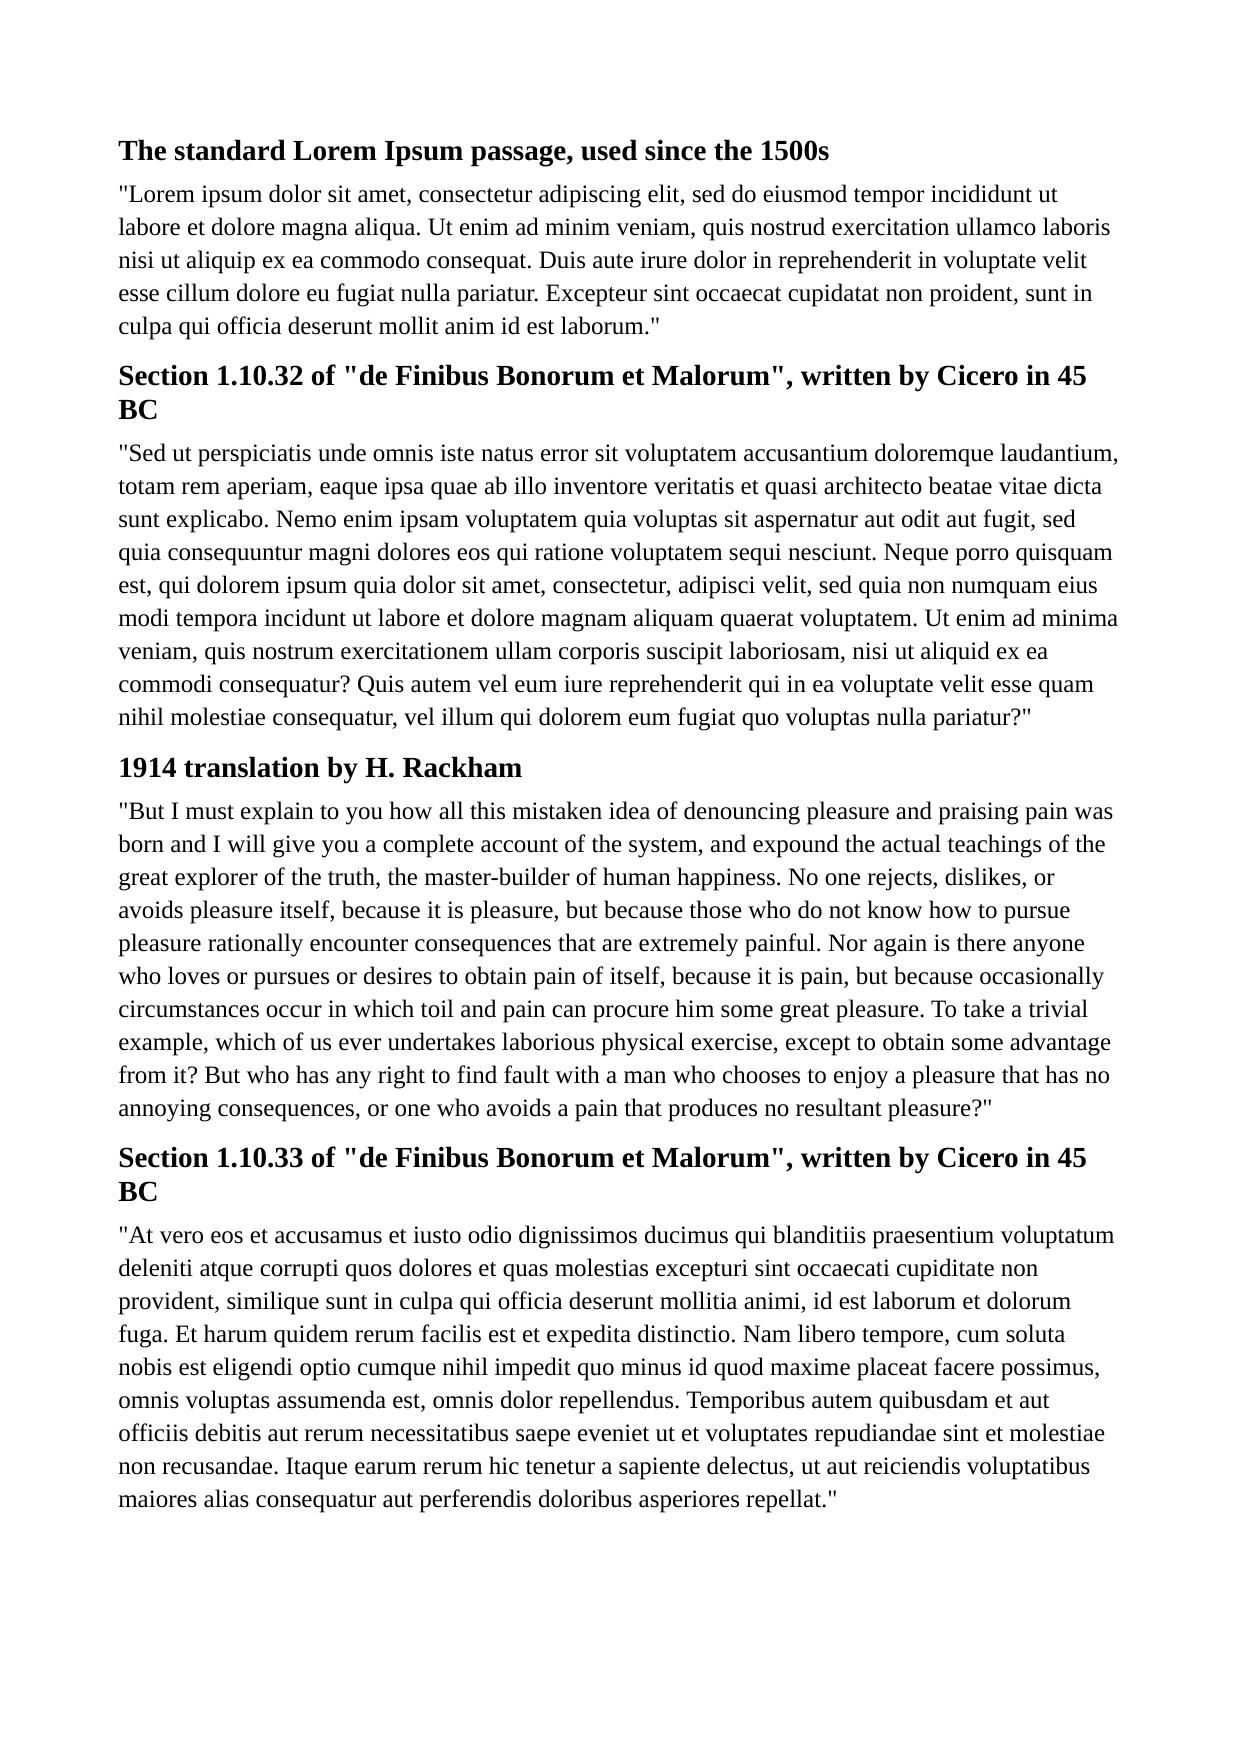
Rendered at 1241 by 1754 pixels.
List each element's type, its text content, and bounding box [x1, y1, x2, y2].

subtitle Section 1.10.33 of "de Finibus Bonorum et Malorum", written by Cicero in 45 BC [118, 1141, 1122, 1208]
subtitle 1914 translation by H. Rackham [118, 750, 1122, 783]
subtitle Section 1.10.32 of "de Finibus Bonorum et Malorum", written by Cicero in 45 BC [118, 358, 1122, 426]
subtitle The standard Lorem Ipsum passage, used since the 1500s [118, 133, 1122, 166]
text "But I must explain to you how all this mistaken idea of denouncing pleasure and praising pain was born and I will give you a complete account of the system, and expound the actual teachings of the great explorer of the truth, the master-builder of human happiness. No one rejects, dislikes, or avoids pleasure itself, because it is pleasure, but because those who do not know how to pursue pleasure rationally encounter consequences that are extremely painful. Nor again is there anyone who loves or pursues or desires to obtain pain of itself, because it is pain, but because occasionally circumstances occur in which toil and pain can procure him some great pleasure. To take a trivial example, which of us ever undertakes laborious physical exercise, except to obtain some advantage from it? But who has any right to find fault with a man who chooses to enjoy a pleasure that has no annoying consequences, or one who avoids a pain that produces no resultant pleasure?" [118, 796, 1122, 1122]
text "At vero eos et accusamus et iusto odio dignissimos ducimus qui blanditiis praesentium voluptatum deleniti atque corrupti quos dolores et quas molestias excepturi sint occaecati cupiditate non provident, similique sunt in culpa qui officia deserunt mollitia animi, id est laborum et dolorum fuga. Et harum quidem rerum facilis est et expedita distinctio. Nam libero tempore, cum soluta nobis est eligendi optio cumque nihil impedit quo minus id quod maxime placeat facere possimus, omnis voluptas assumenda est, omnis dolor repellendus. Temporibus autem quibusdam et aut officiis debitis aut rerum necessitatibus saepe eveniet ut et voluptates repudiandae sint et molestiae non recusandae. Itaque earum rerum hic tenetur a sapiente delectus, ut aut reiciendis voluptatibus maiores alias consequatur aut perferendis doloribus asperiores repellat." [118, 1220, 1122, 1513]
text "Sed ut perspiciatis unde omnis iste natus error sit voluptatem accusantium doloremque laudantium, totam rem aperiam, eaque ipsa quae ab illo inventore veritatis et quasi architecto beatae vitae dicta sunt explicabo. Nemo enim ipsam voluptatem quia voluptas sit aspernatur aut odit aut fugit, sed quia consequuntur magni dolores eos qui ratione voluptatem sequi nesciunt. Neque porro quisquam est, qui dolorem ipsum quia dolor sit amet, consectetur, adipisci velit, sed quia non numquam eius modi tempora incidunt ut labore et dolore magnam aliquam quaerat voluptatem. Ut enim ad minima veniam, quis nostrum exercitationem ullam corporis suscipit laboriosam, nisi ut aliquid ex ea commodi consequatur? Quis autem vel eum iure reprehenderit qui in ea voluptate velit esse quam nihil molestiae consequatur, vel illum qui dolorem eum fugiat quo voluptas nulla pariatur?" [118, 438, 1122, 731]
text "Lorem ipsum dolor sit amet, consectetur adipiscing elit, sed do eiusmod tempor incididunt ut labore et dolore magna aliqua. Ut enim ad minim veniam, quis nostrud exercitation ullamco laboris nisi ut aliquip ex ea commodo consequat. Duis aute irure dolor in reprehenderit in voluptate velit esse cillum dolore eu fugiat nulla pariatur. Excepteur sint occaecat cupidatat non proident, sunt in culpa qui officia deserunt mollit anim id est laborum." [118, 179, 1122, 339]
